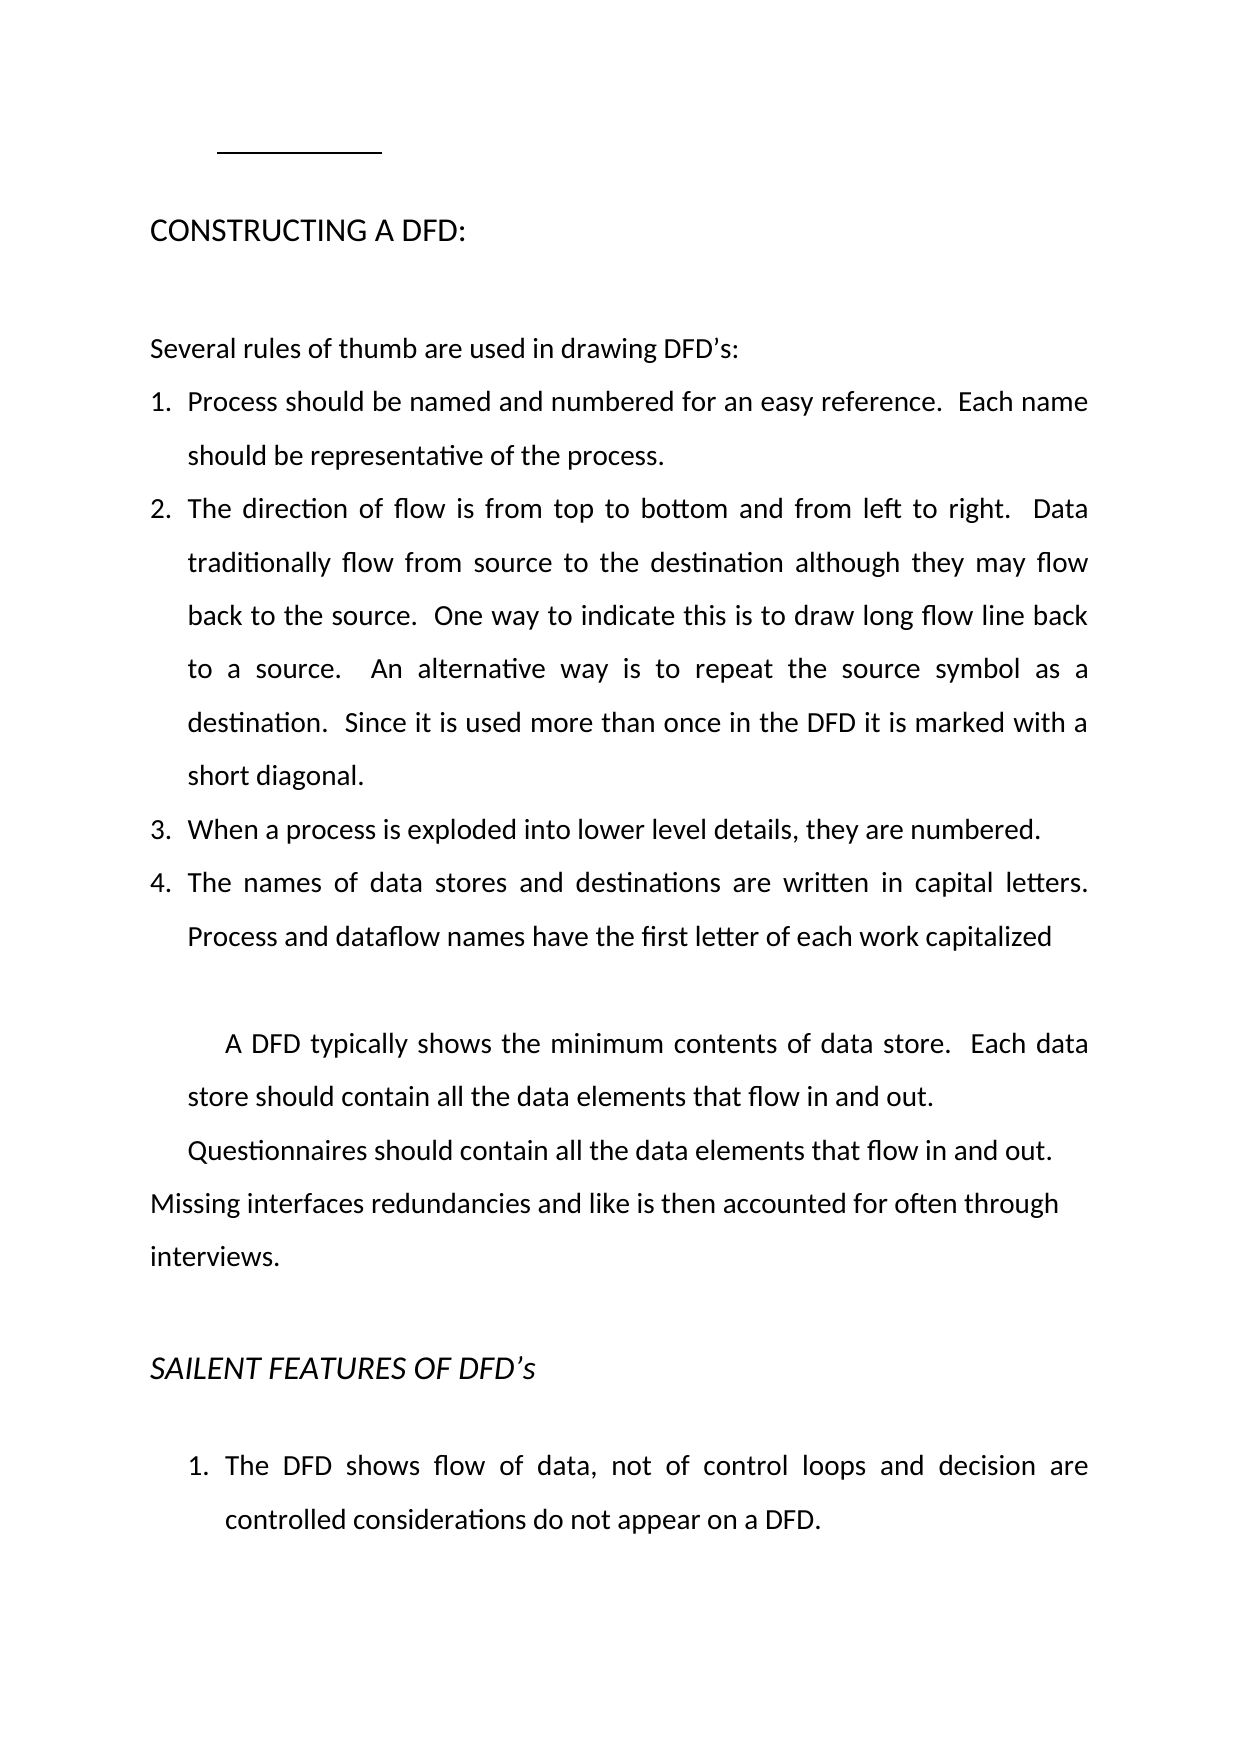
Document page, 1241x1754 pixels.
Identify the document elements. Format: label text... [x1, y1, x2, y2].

list When a process is exploded into lower level details, they are numbered. [150, 811, 1090, 847]
text Several rules of thumb are used in drawing DFD’s: [150, 330, 1090, 366]
text CONSTRUCTING A DFD: [150, 209, 1090, 250]
text Questionnaires should contain all the data elements that flow in and out. Missing interfaces redundancies and like is then accounted for often through interviews. [150, 1132, 1090, 1274]
list The direction of flow is from top to bottom and from left to right. Data traditionally flow from source to the destination although they may flow back to the source. One way to indicate this is to draw long flow line back to a source. An alternative way is to repeat the source symbol as a destination. Since it is used more than once in the DFD it is marked with a short diagonal. [150, 490, 1090, 793]
list The names of data stores and destinations are written in capital letters. Process and dataflow names have the first letter of each work capitalized [150, 864, 1090, 953]
list Process should be named and numbered for an easy reference. Each name should be representative of the process. [150, 383, 1090, 472]
text A DFD typically shows the minimum contents of data store. Each data store should contain all the data elements that flow in and out. [187, 1025, 1090, 1114]
list The DFD shows flow of data, not of control loops and decision are controlled considerations do not appear on a DFD. [187, 1447, 1090, 1536]
subtitle SAILENT FEATURES OF DFD’s [150, 1347, 1090, 1388]
